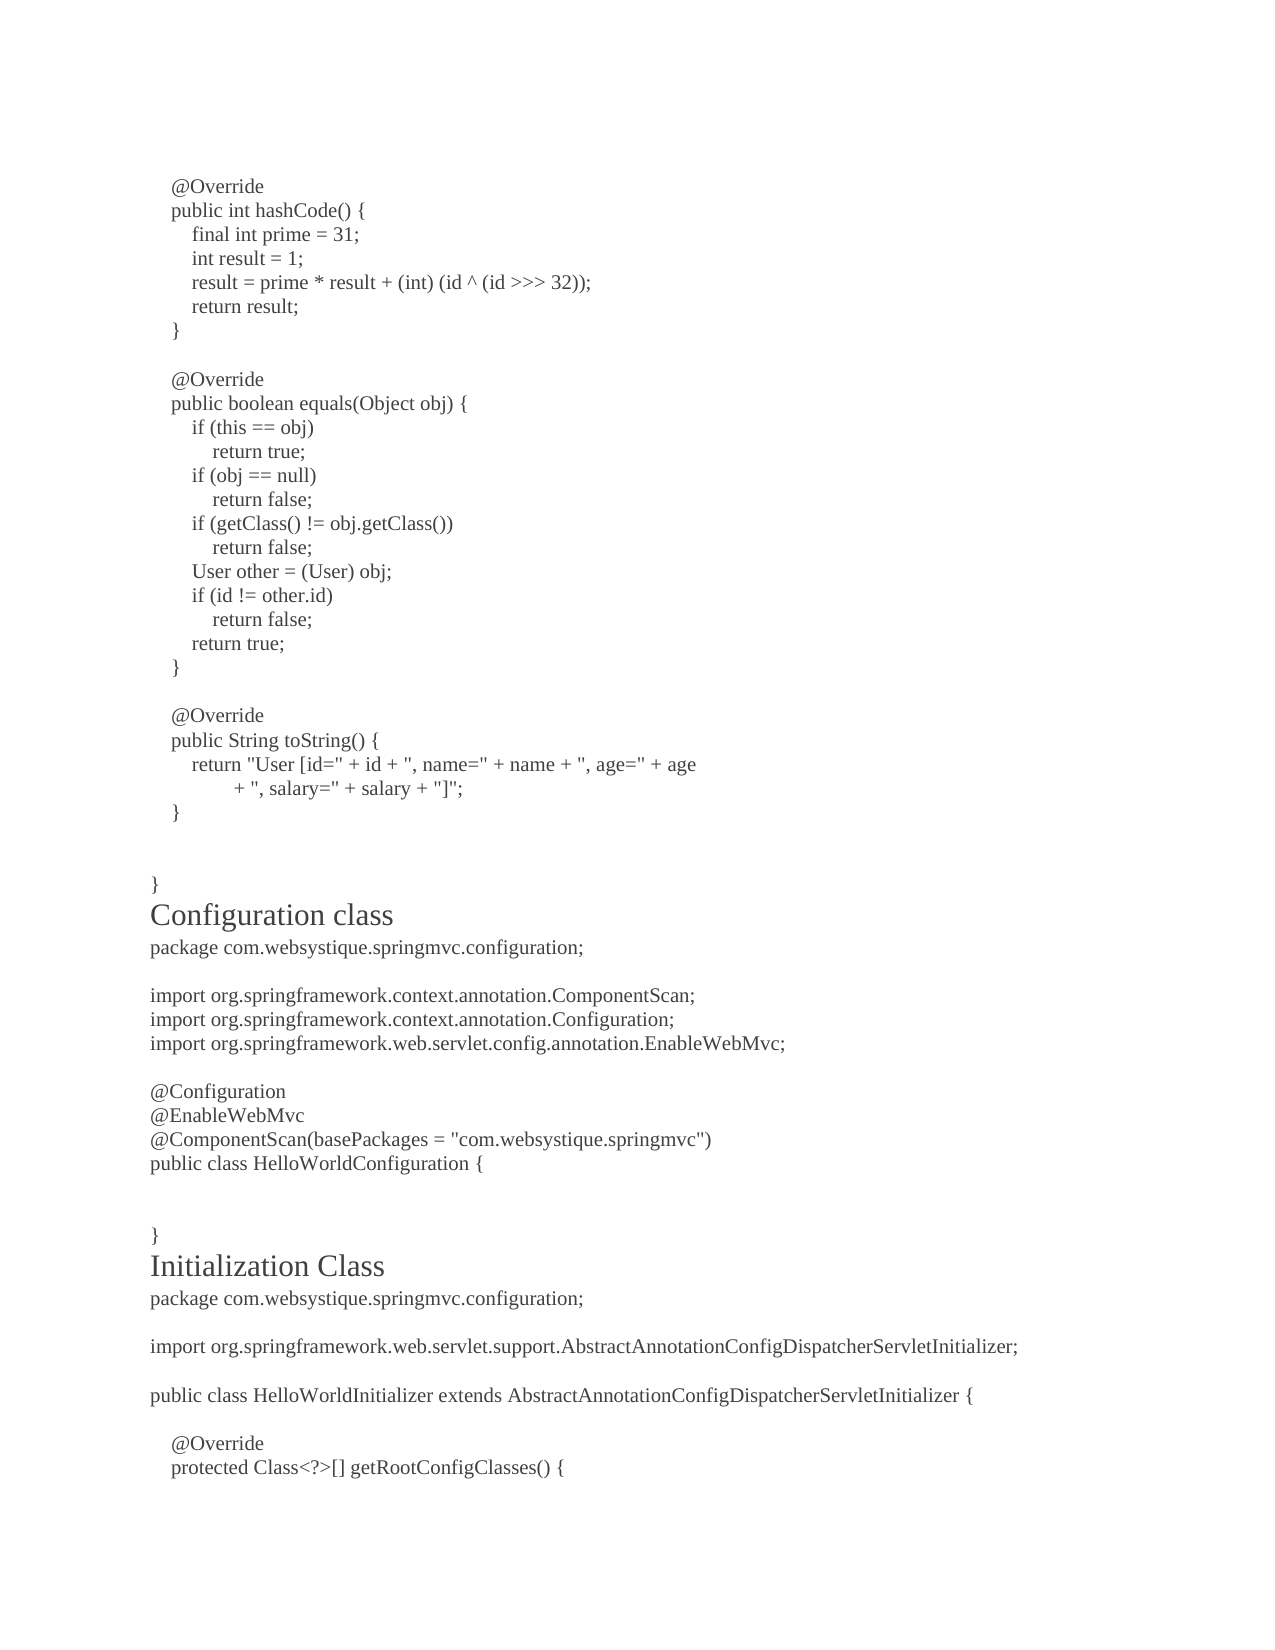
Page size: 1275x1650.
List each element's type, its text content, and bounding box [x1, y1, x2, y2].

text return false; [150, 607, 1125, 631]
text if (obj == null) [150, 463, 1125, 487]
text @Override [150, 1431, 1125, 1455]
text @Override [150, 367, 1125, 391]
text return false; [150, 535, 1125, 559]
text @Override [150, 174, 1125, 198]
subtitle Configuration class [150, 896, 1125, 932]
text return false; [150, 487, 1125, 511]
text + ", salary=" + salary + "]"; [150, 776, 1125, 800]
text package com.websystique.springmvc.configuration; [150, 935, 1125, 959]
text package com.websystique.springmvc.configuration; [150, 1286, 1125, 1310]
text @ComponentScan(basePackages = "com.websystique.springmvc") [150, 1127, 1125, 1151]
text public class HelloWorldInitializer extends AbstractAnnotationConfigDispatcherServletInitializer { [150, 1382, 1125, 1407]
text import org.springframework.context.annotation.ComponentScan; [150, 983, 1125, 1007]
text public int hashCode() { [150, 198, 1125, 222]
text public String toString() { [150, 727, 1125, 752]
text if (getClass() != obj.getClass()) [150, 511, 1125, 535]
text User other = (User) obj; [150, 559, 1125, 583]
text @Configuration [150, 1079, 1125, 1103]
text @EnableWebMvc [150, 1103, 1125, 1127]
text @Override [150, 703, 1125, 727]
text result = prime * result + (int) (id ^ (id >>> 32)); [150, 270, 1125, 294]
text import org.springframework.context.annotation.Configuration; [150, 1007, 1125, 1031]
text } [150, 318, 1125, 342]
text return result; [150, 294, 1125, 318]
text public class HelloWorldConfiguration { [150, 1151, 1125, 1175]
text int result = 1; [150, 246, 1125, 270]
text } [150, 655, 1125, 679]
subtitle Initialization Class [150, 1247, 1125, 1283]
text import org.springframework.web.servlet.support.AbstractAnnotationConfigDispatcherServletInitializer; [150, 1334, 1125, 1358]
text } [150, 1223, 1125, 1247]
text if (this == obj) [150, 415, 1125, 439]
text if (id != other.id) [150, 583, 1125, 607]
text return "User [id=" + id + ", name=" + name + ", age=" + age [150, 752, 1125, 776]
text } [150, 872, 1125, 896]
text return true; [150, 439, 1125, 463]
text protected Class<?>[] getRootConfigClasses() { [150, 1455, 1125, 1479]
text } [150, 800, 1125, 824]
text import org.springframework.web.servlet.config.annotation.EnableWebMvc; [150, 1031, 1125, 1055]
text final int prime = 31; [150, 222, 1125, 246]
text return true; [150, 631, 1125, 655]
text public boolean equals(Object obj) { [150, 391, 1125, 415]
